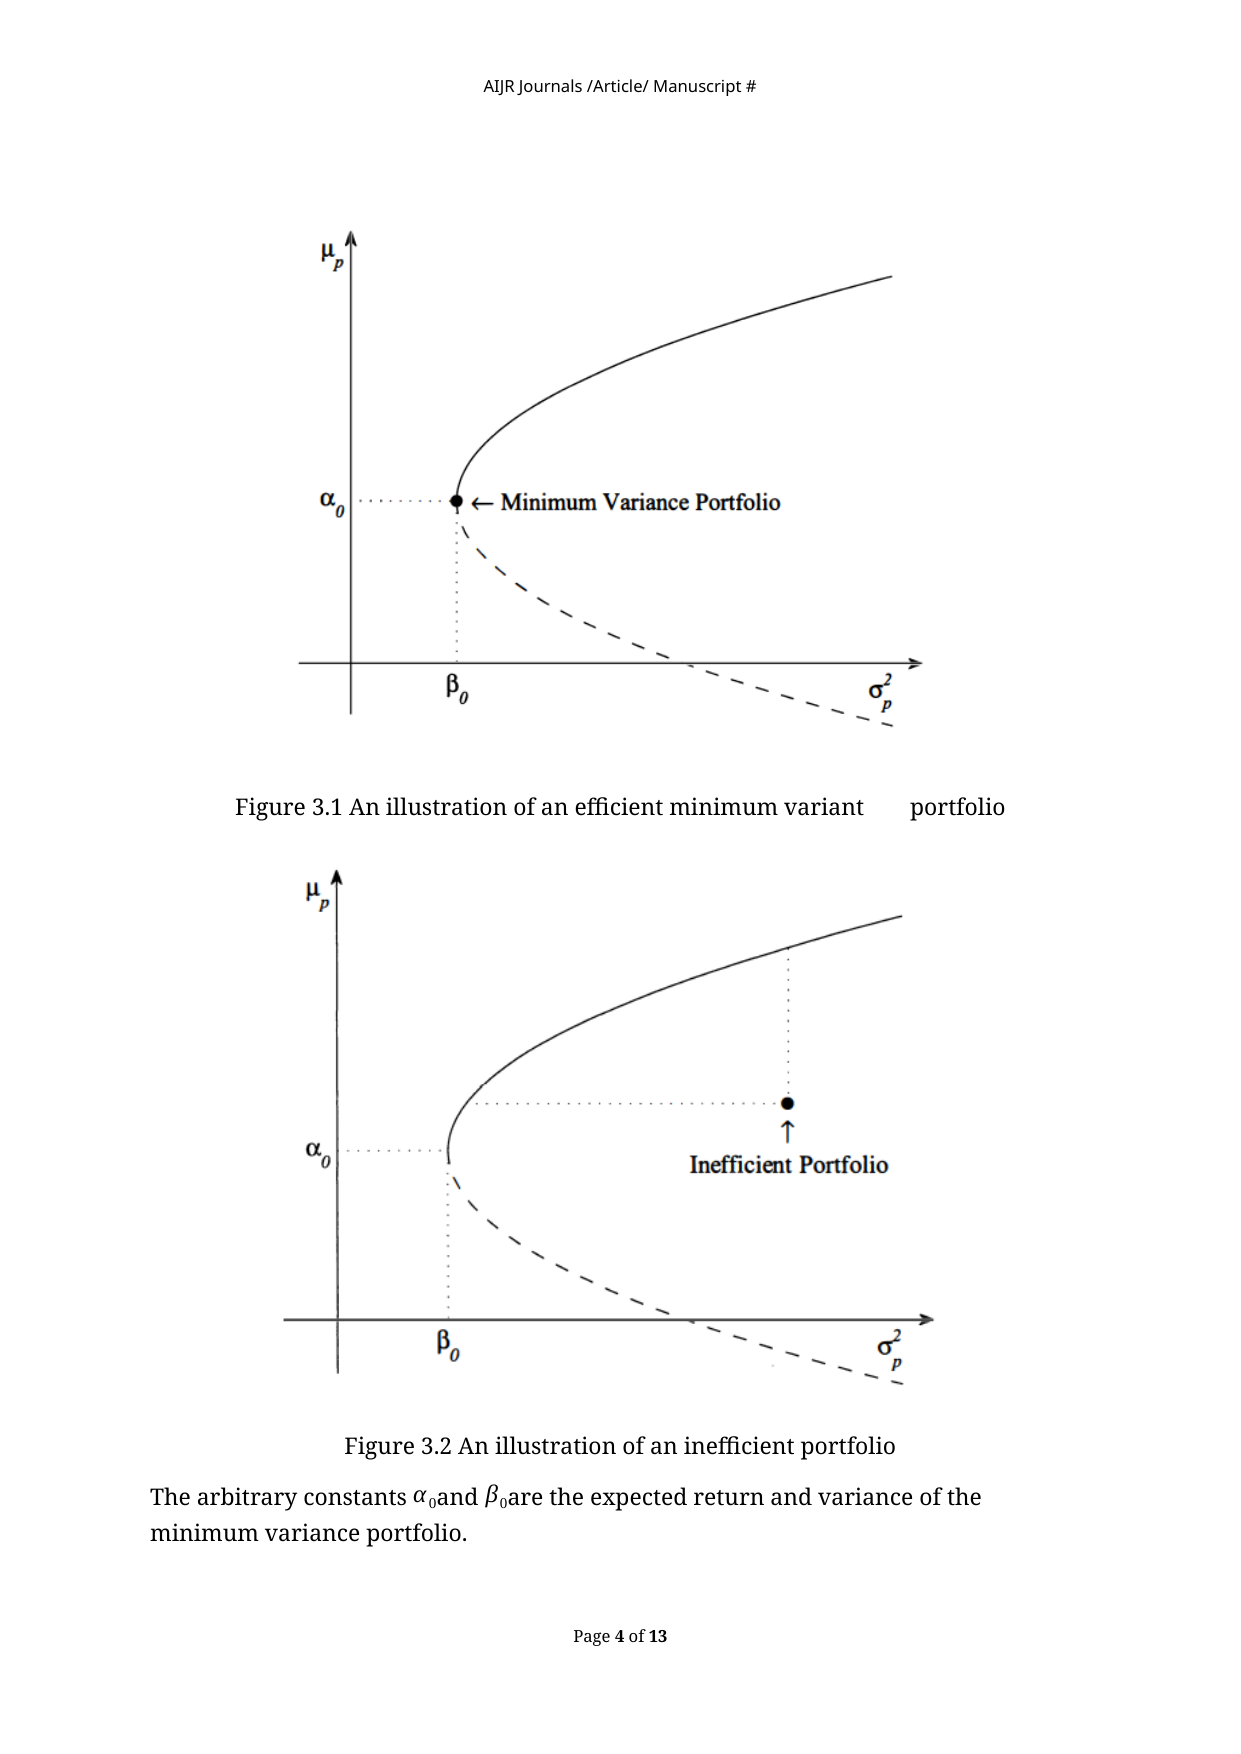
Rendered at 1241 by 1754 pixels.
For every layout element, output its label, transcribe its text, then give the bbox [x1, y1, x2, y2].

text The arbitrary constants and are the expected return and variance of the minimum variance portfolio. [150, 1481, 1090, 1548]
picture [287, 200, 953, 772]
text Figure 3.2 An illustration of an inefficient portfolio [150, 1430, 1090, 1461]
text Figure 3.1 An illustration of an efficient minimum variant portfolio [150, 790, 1090, 822]
picture [281, 842, 959, 1411]
